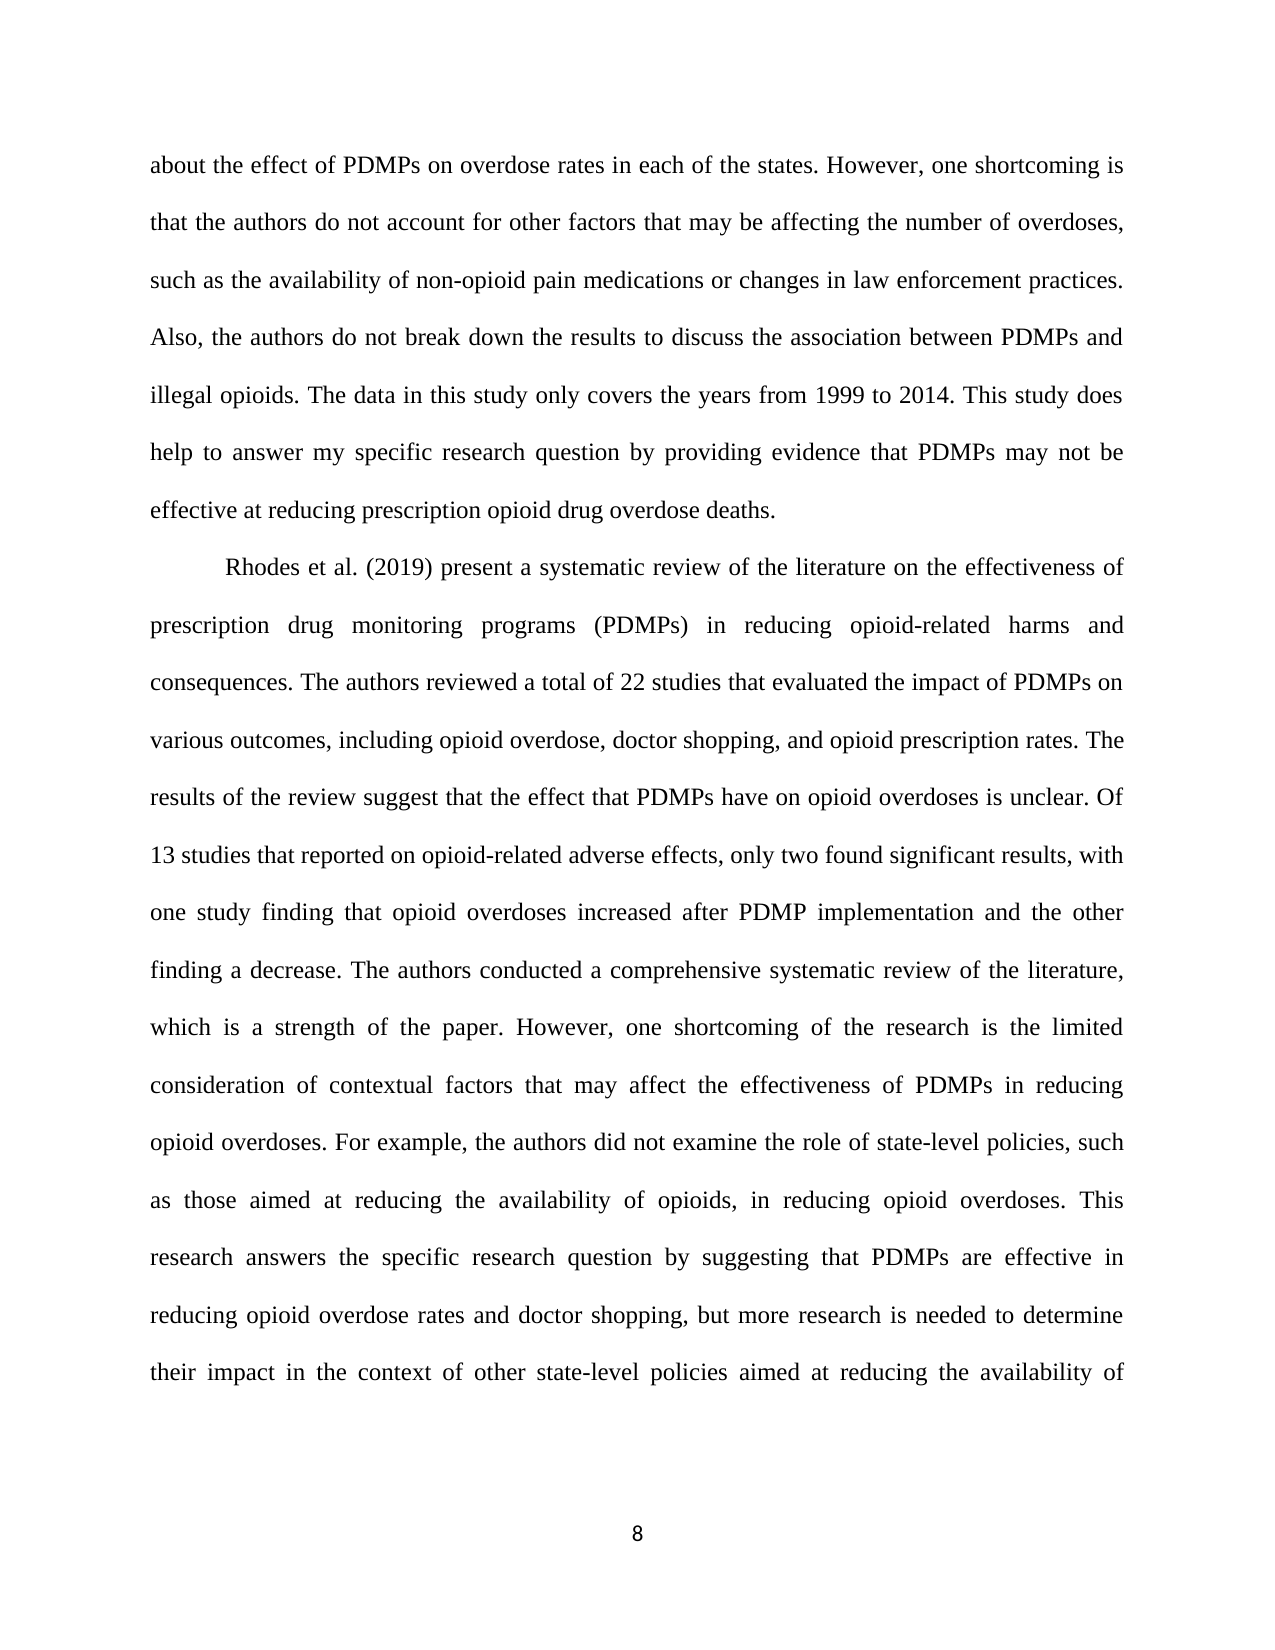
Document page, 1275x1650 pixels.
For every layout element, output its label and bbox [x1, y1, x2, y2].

text [150, 552, 1125, 1386]
text [150, 150, 1125, 524]
